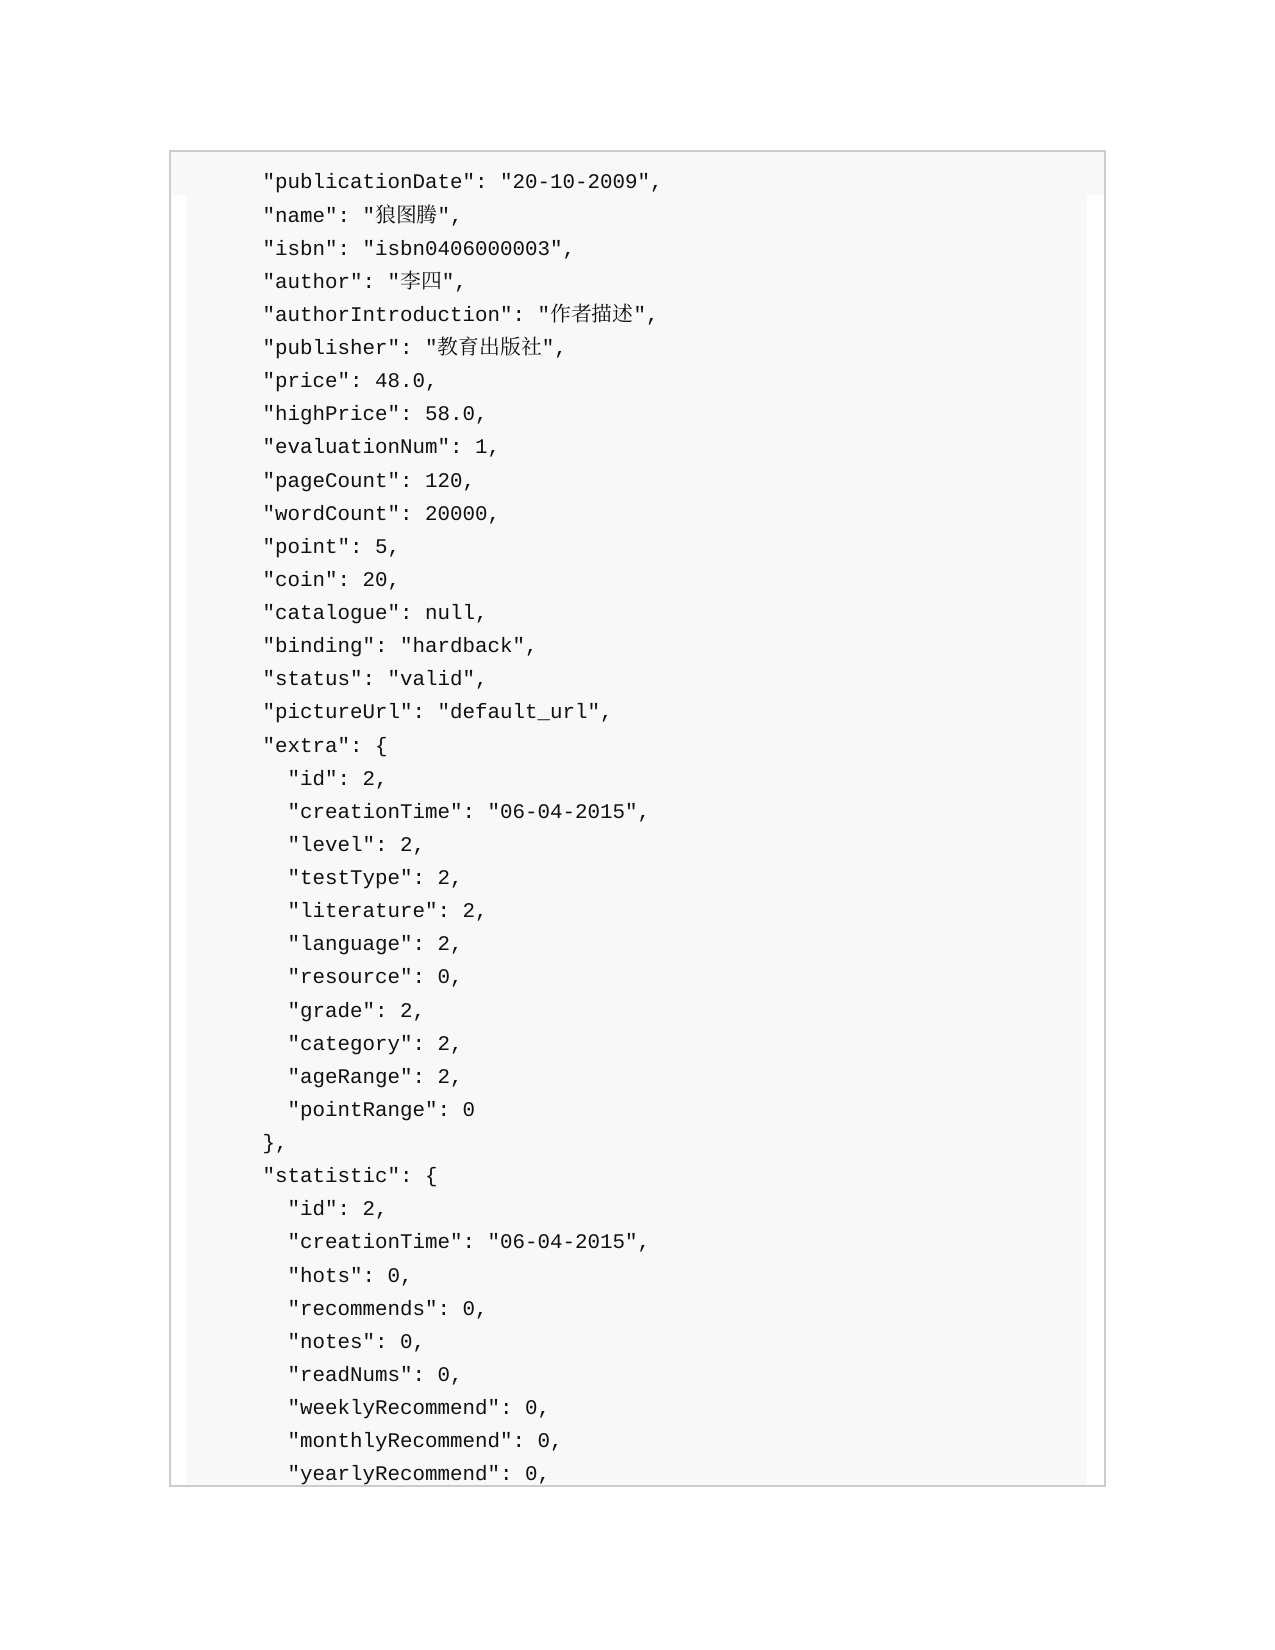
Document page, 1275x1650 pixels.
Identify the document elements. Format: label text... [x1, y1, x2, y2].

text "readNums": 0, [187, 1354, 1087, 1388]
text "recommends": 0, [187, 1288, 1087, 1321]
text "coin": 20, [187, 559, 1087, 593]
text "monthlyRecommend": 0, [187, 1421, 1087, 1454]
text "pictureUrl": "default_url", [187, 692, 1087, 725]
text "pointRange": 0 [187, 1089, 1087, 1123]
text "language": 2, [187, 924, 1087, 957]
text "creationTime": "06-04-2015", [187, 1222, 1087, 1255]
text "wordCount": 20000, [187, 493, 1087, 526]
text "catalogue": null, [187, 593, 1087, 626]
text "yearlyRecommend": 0, [187, 1454, 1087, 1485]
text }, [187, 1123, 1087, 1156]
text "creationTime": "06-04-2015", [187, 791, 1087, 824]
text "literature": 2, [187, 891, 1087, 924]
text "evaluationNum": 1, [187, 427, 1087, 460]
text "highPrice": 58.0, [187, 394, 1087, 427]
text "id": 2, [187, 758, 1087, 791]
text "publisher": "教育出版社", [187, 328, 1087, 361]
text "authorIntroduction": "作者描述", [187, 294, 1087, 328]
text "testType": 2, [187, 858, 1087, 891]
text "category": 2, [187, 1023, 1087, 1056]
text "name": "狼图腾", [187, 195, 1087, 228]
text "id": 2, [187, 1189, 1087, 1222]
text "statistic": { [187, 1156, 1087, 1189]
text "resource": 0, [187, 957, 1087, 990]
text "weeklyRecommend": 0, [187, 1388, 1087, 1421]
text "publicationDate": "20-10-2009", [171, 152, 1104, 195]
text "status": "valid", [187, 659, 1087, 692]
text "notes": 0, [187, 1321, 1087, 1354]
text "grade": 2, [187, 990, 1087, 1023]
text "hots": 0, [187, 1255, 1087, 1288]
text "ageRange": 2, [187, 1056, 1087, 1089]
text "level": 2, [187, 824, 1087, 858]
text "isbn": "isbn0406000003", [187, 228, 1087, 261]
text "pageCount": 120, [187, 460, 1087, 493]
text "price": 48.0, [187, 361, 1087, 394]
text "point": 5, [187, 526, 1087, 559]
text "extra": { [187, 725, 1087, 758]
text "author": "李四", [187, 261, 1087, 294]
text "binding": "hardback", [187, 626, 1087, 659]
